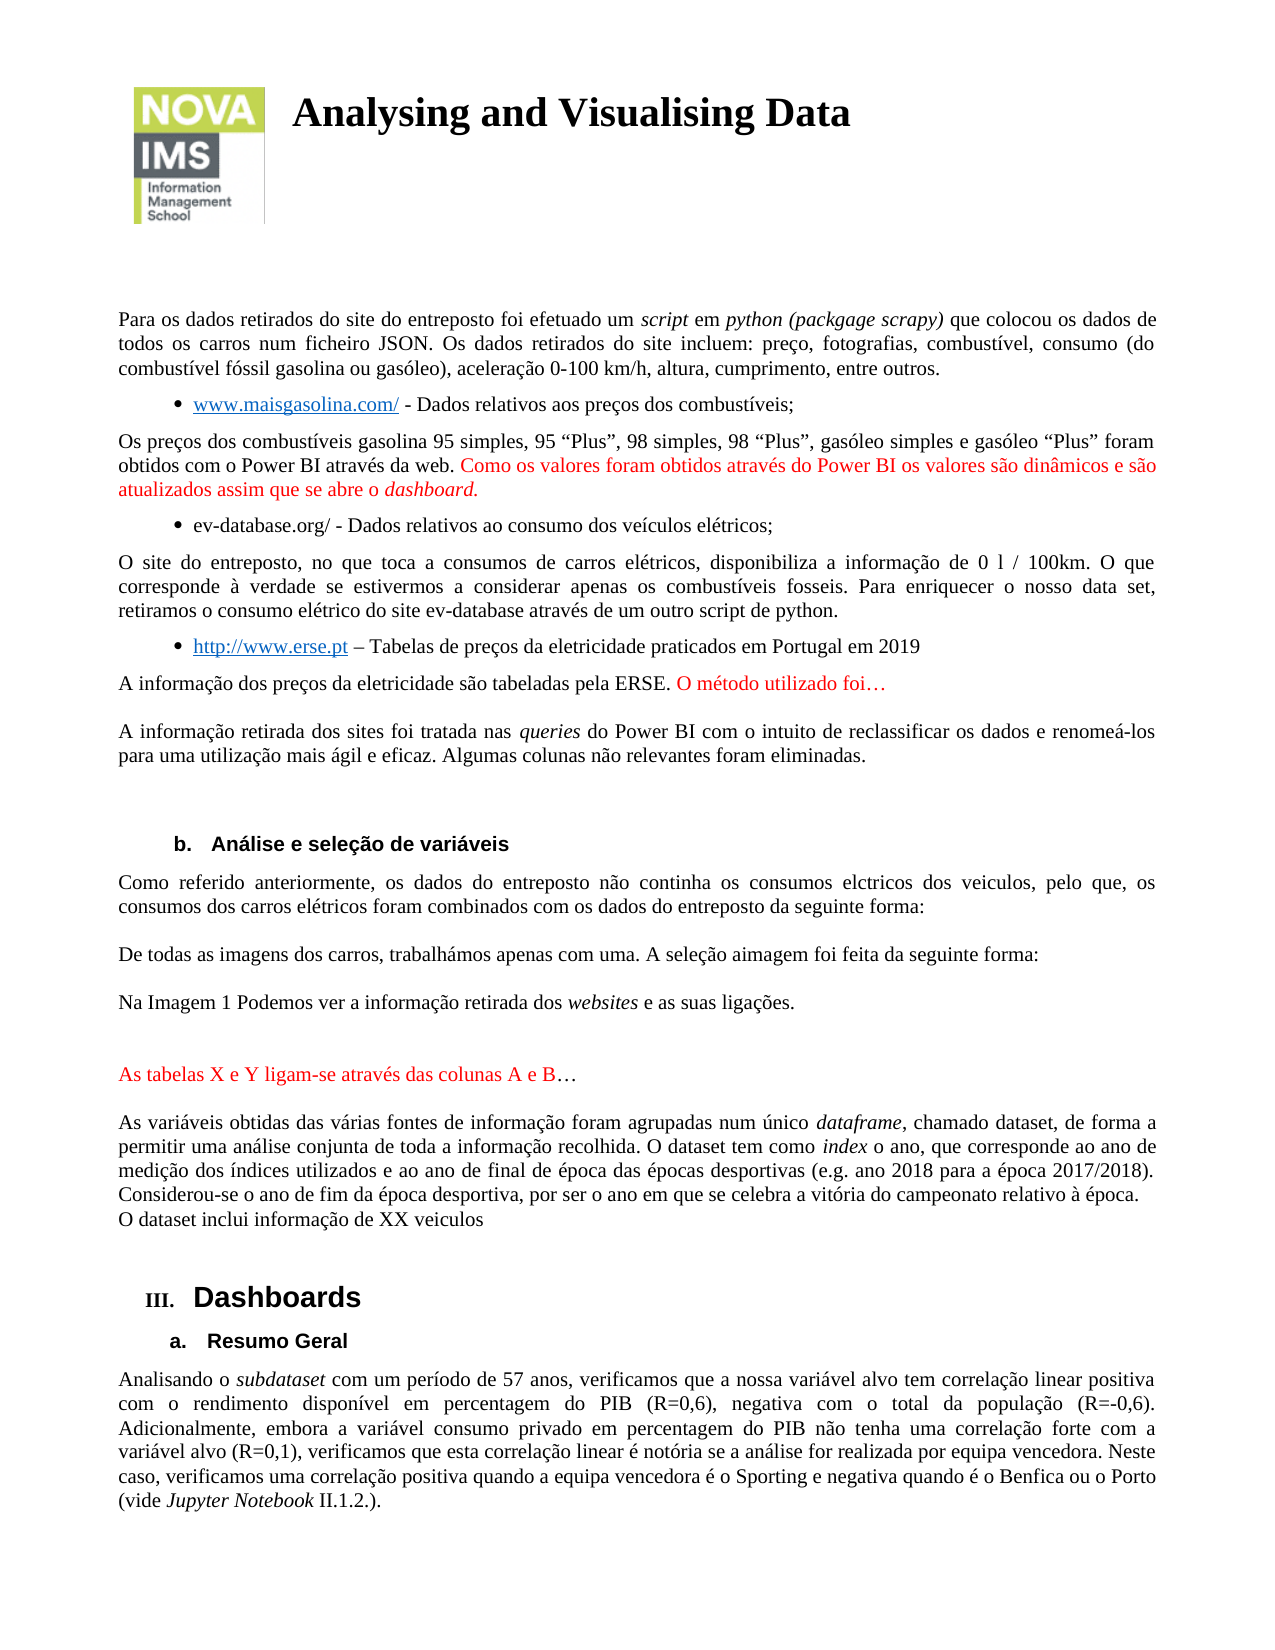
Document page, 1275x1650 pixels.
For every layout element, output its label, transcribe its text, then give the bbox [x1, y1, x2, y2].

list http://www.erse.pt – Tabelas de preços da eletricidade praticados em Portugal em 2019 [174, 634, 1157, 658]
text As tabelas X e Y ligam-se através das colunas A e B… [118, 1062, 1157, 1086]
text A informação retirada dos sites foi tratada nas queries do Power BI com o intuito de reclassificar os dados e renomeá-los para uma utilização mais ágil e eficaz. Algumas colunas não relevantes foram eliminadas. [118, 719, 1157, 767]
text O site do entreposto, no que toca a consumos de carros elétricos, disponibiliza a informação de 0 l / 100km. O que corresponde à verdade se estivermos a considerar apenas os combustíveis fosseis. Para enriquecer o nosso data set, retiramos o consumo elétrico do site ev-database através de um outro script de python. [118, 550, 1157, 622]
text De todas as imagens dos carros, trabalhámos apenas com uma. A seleção aimagem foi feita da seguinte forma: [118, 942, 1157, 966]
text O dataset inclui informação de XX veiculos [118, 1206, 1157, 1231]
text Na Imagem 1 Podemos ver a informação retirada dos websites e as suas ligações. [118, 990, 1157, 1014]
picture [133, 87, 265, 224]
subtitle Resumo Geral [169, 1326, 1157, 1355]
list www.maisgasolina.com/ - Dados relativos aos preços dos combustíveis; [174, 392, 1157, 416]
text A informação dos preços da eletricidade são tabeladas pela ERSE. O método utilizado foi… [118, 671, 1157, 695]
text Os preços dos combustíveis gasolina 95 simples, 95 “Plus”, 98 simples, 98 “Plus”, gasóleo simples e gasóleo “Plus” foram obtidos com o Power BI através da web. Como os valores foram obtidos através do Power BI os valores são dinâmicos e são atualizados assim que se abre o dashboard. [118, 428, 1157, 501]
text Como referido anteriormente, os dados do entreposto não continha os consumos elctricos dos veiculos, pelo que, os consumos dos carros elétricos foram combinados com os dados do entreposto da seguinte forma: [118, 869, 1157, 918]
subtitle Análise e seleção de variáveis [173, 828, 1157, 857]
list ev-database.org/ - Dados relativos ao consumo dos veículos elétricos; [174, 513, 1157, 537]
